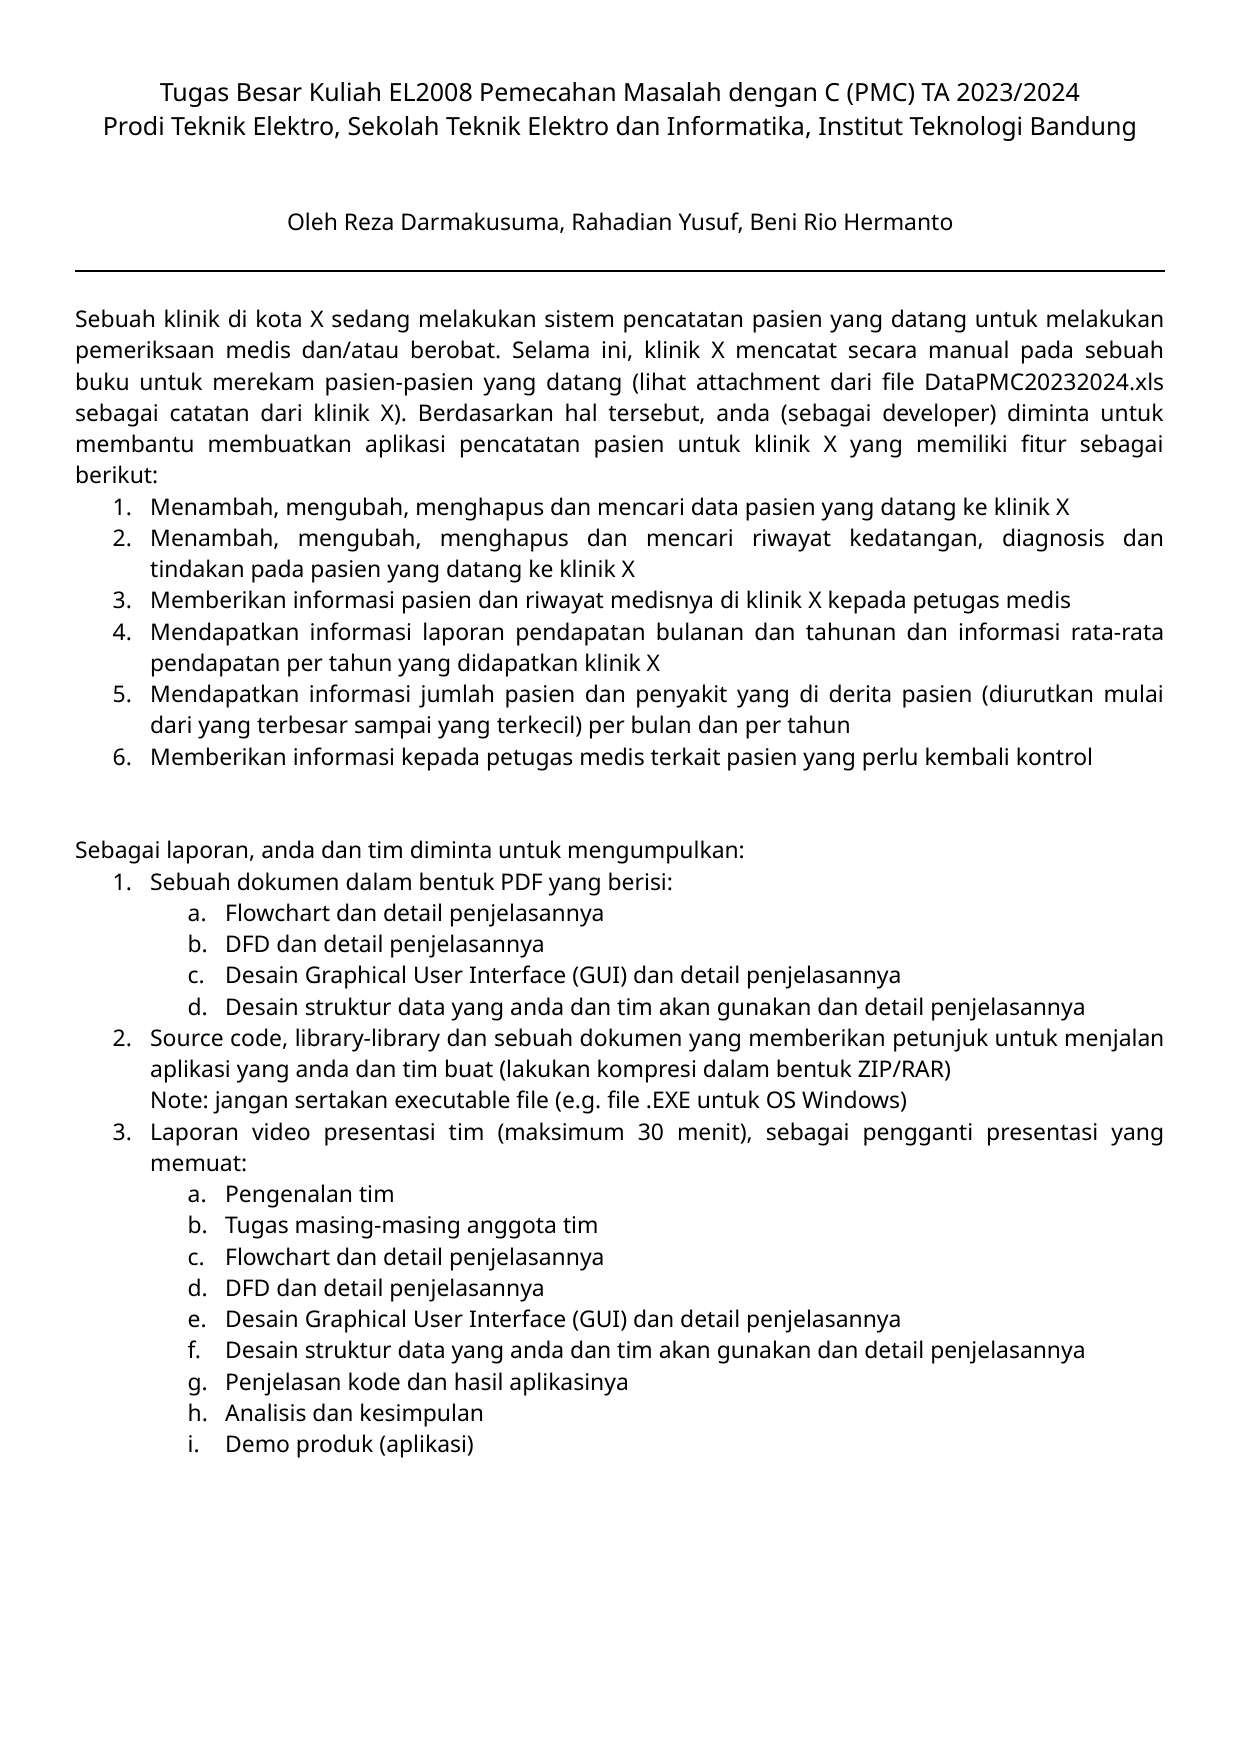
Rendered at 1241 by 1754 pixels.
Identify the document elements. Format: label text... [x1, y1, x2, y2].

list Desain Graphical User Interface (GUI) dan detail penjelasannya [187, 959, 1165, 991]
text Sebuah klinik di kota X sedang melakukan sistem pencatatan pasien yang datang untuk melakukan pemeriksaan medis dan/atau berobat. Selama ini, klinik X mencatat secara manual pada sebuah buku untuk merekam pasien-pasien yang datang (lihat attachment dari file DataPMC20232024.xls sebagai catatan dari klinik X). Berdasarkan hal tersebut, anda (sebagai developer) diminta untuk membantu membuatkan aplikasi pencatatan pasien untuk klinik X yang memiliki fitur sebagai berikut: [75, 303, 1165, 491]
list Mendapatkan informasi jumlah pasien dan penyakit yang di derita pasien (diurutkan mulai dari yang terbesar sampai yang terkecil) per bulan dan per tahun [112, 678, 1165, 741]
list Flowchart dan detail penjelasannya [187, 1241, 1165, 1272]
list Desain Graphical User Interface (GUI) dan detail penjelasannya [187, 1303, 1165, 1334]
list Sebuah dokumen dalam bentuk PDF yang berisi: [112, 866, 1165, 897]
list Source code, library-library dan sebuah dokumen yang memberikan petunjuk untuk menjalan aplikasi yang anda dan tim buat (lakukan kompresi dalam bentuk ZIP/RAR) [112, 1022, 1165, 1084]
list Desain struktur data yang anda dan tim akan gunakan dan detail penjelasannya [187, 1334, 1165, 1366]
list Laporan video presentasi tim (maksimum 30 menit), sebagai pengganti presentasi yang memuat: [112, 1116, 1165, 1178]
list DFD dan detail penjelasannya [187, 928, 1165, 959]
list Demo produk (aplikasi) [187, 1428, 1165, 1459]
list Memberikan informasi pasien dan riwayat medisnya di klinik X kepada petugas medis [112, 584, 1165, 616]
list DFD dan detail penjelasannya [187, 1272, 1165, 1303]
list Analisis dan kesimpulan [187, 1397, 1165, 1428]
text Prodi Teknik Elektro, Sekolah Teknik Elektro dan Informatika, Institut Teknologi Bandung [75, 109, 1165, 143]
list Note: jangan sertakan executable file (e.g. file .EXE untuk OS Windows) [150, 1084, 1165, 1116]
text Sebagai laporan, anda dan tim diminta untuk mengumpulkan: [75, 834, 1165, 866]
list Pengenalan tim [187, 1178, 1165, 1209]
list Flowchart dan detail penjelasannya [187, 897, 1165, 928]
text Tugas Besar Kuliah EL2008 Pemecahan Masalah dengan C (PMC) TA 2023/2024 [75, 75, 1165, 109]
list Desain struktur data yang anda dan tim akan gunakan dan detail penjelasannya [187, 991, 1165, 1022]
text Oleh Reza Darmakusuma, Rahadian Yusuf, Beni Rio Hermanto [75, 206, 1165, 237]
list Memberikan informasi kepada petugas medis terkait pasien yang perlu kembali kontrol [112, 741, 1165, 772]
list Menambah, mengubah, menghapus dan mencari riwayat kedatangan, diagnosis dan tindakan pada pasien yang datang ke klinik X [112, 522, 1165, 584]
list Penjelasan kode dan hasil aplikasinya [187, 1366, 1165, 1397]
list Menambah, mengubah, menghapus dan mencari data pasien yang datang ke klinik X [112, 491, 1165, 522]
list Tugas masing-masing anggota tim [187, 1209, 1165, 1241]
list Mendapatkan informasi laporan pendapatan bulanan dan tahunan dan informasi rata-rata pendapatan per tahun yang didapatkan klinik X [112, 616, 1165, 678]
